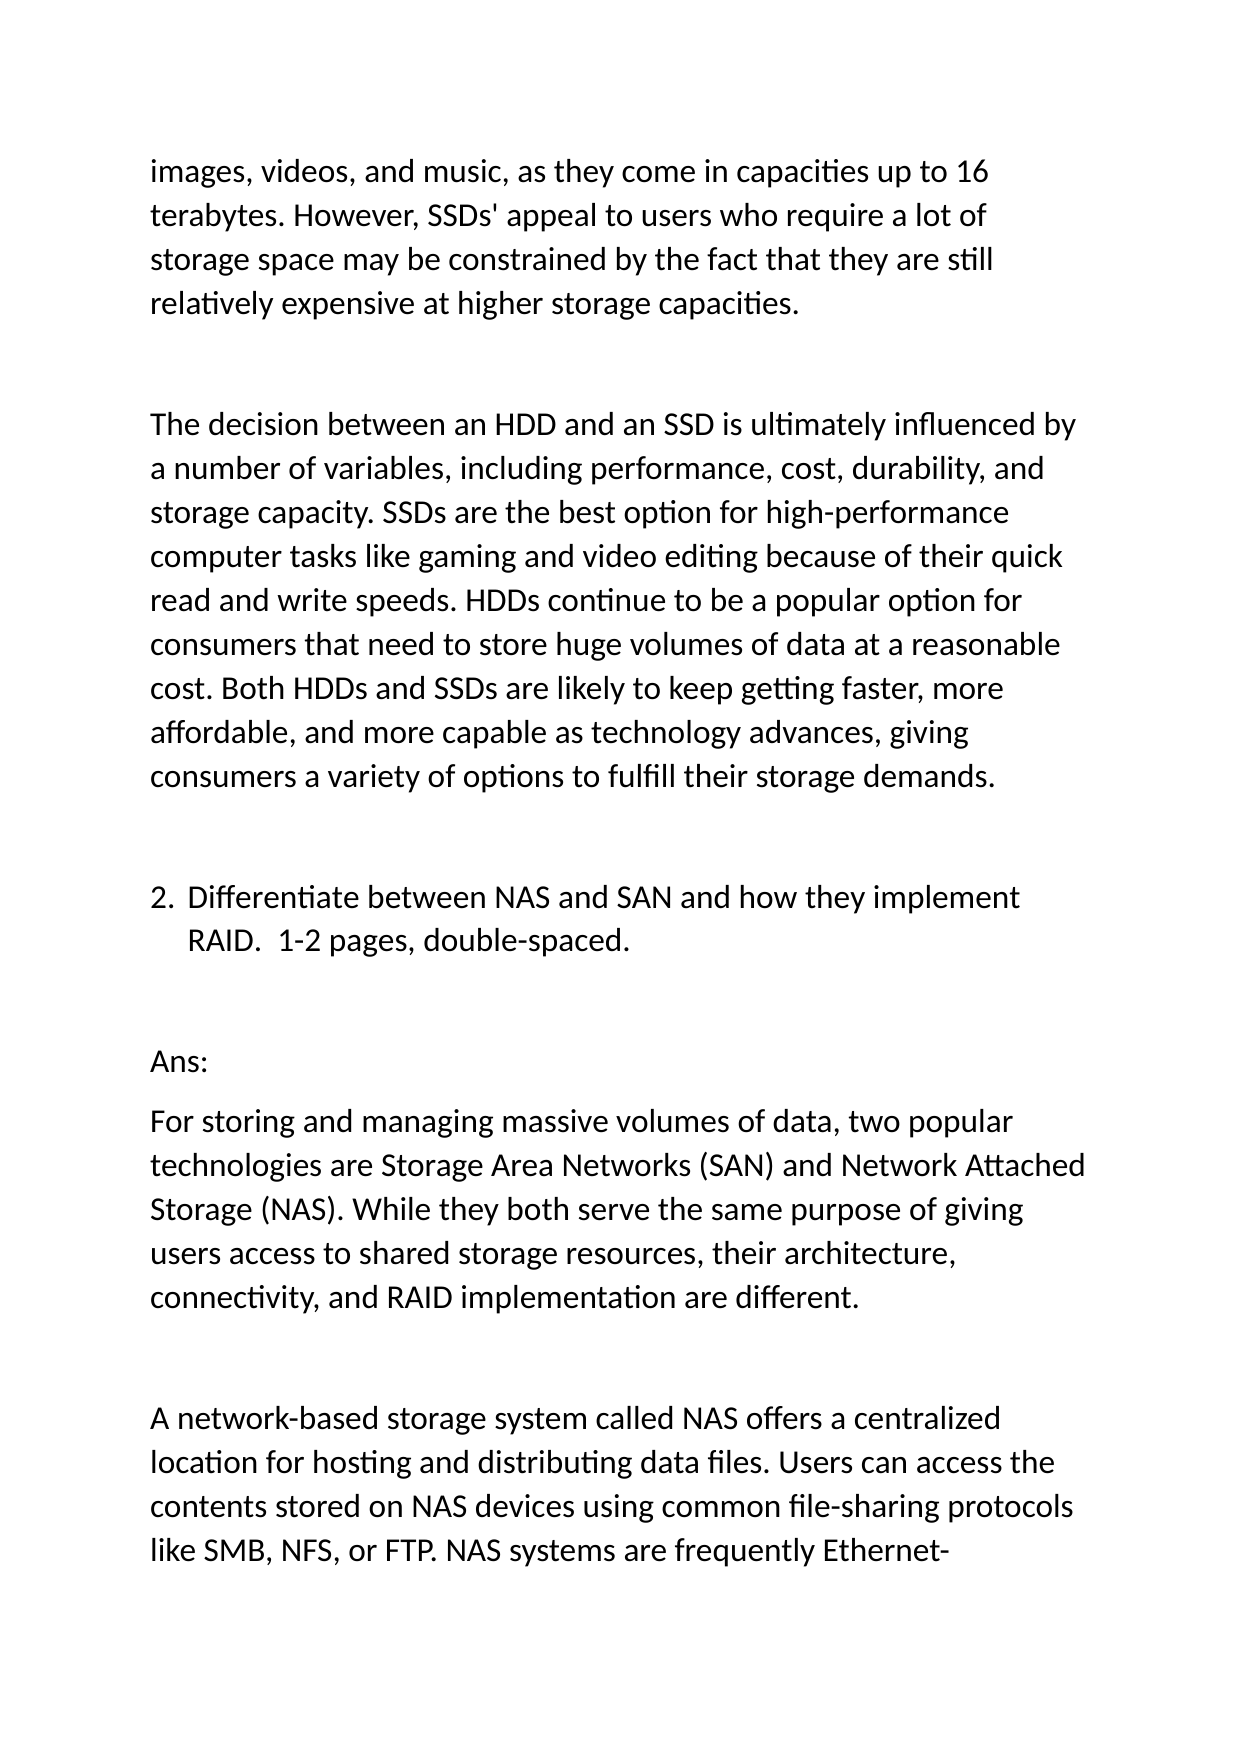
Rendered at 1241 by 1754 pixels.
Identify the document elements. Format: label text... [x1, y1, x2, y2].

text For storing and managing massive volumes of data, two popular technologies are Storage Area Networks (SAN) and Network Attached Storage (NAS). While they both serve the same purpose of giving users access to shared storage resources, their architecture, connectivity, and RAID implementation are different. [150, 1100, 1090, 1317]
list Differentiate between NAS and SAN and how they implement RAID. 1-2 pages, double-spaced. [150, 876, 1090, 960]
text Ans: [150, 1039, 1090, 1080]
text The decision between an HDD and an SSD is ultimately influenced by a number of variables, including performance, cost, durability, and storage capacity. SSDs are the best option for high-performance computer tasks like gaming and video editing because of their quick read and write speeds. HDDs continue to be a popular option for consumers that need to store huge volumes of data at a reasonable cost. Both HDDs and SSDs are likely to keep getting faster, more affordable, and more capable as technology advances, giving consumers a variety of options to fulfill their storage demands. [150, 403, 1090, 796]
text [150, 150, 1090, 323]
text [150, 1397, 1090, 1570]
